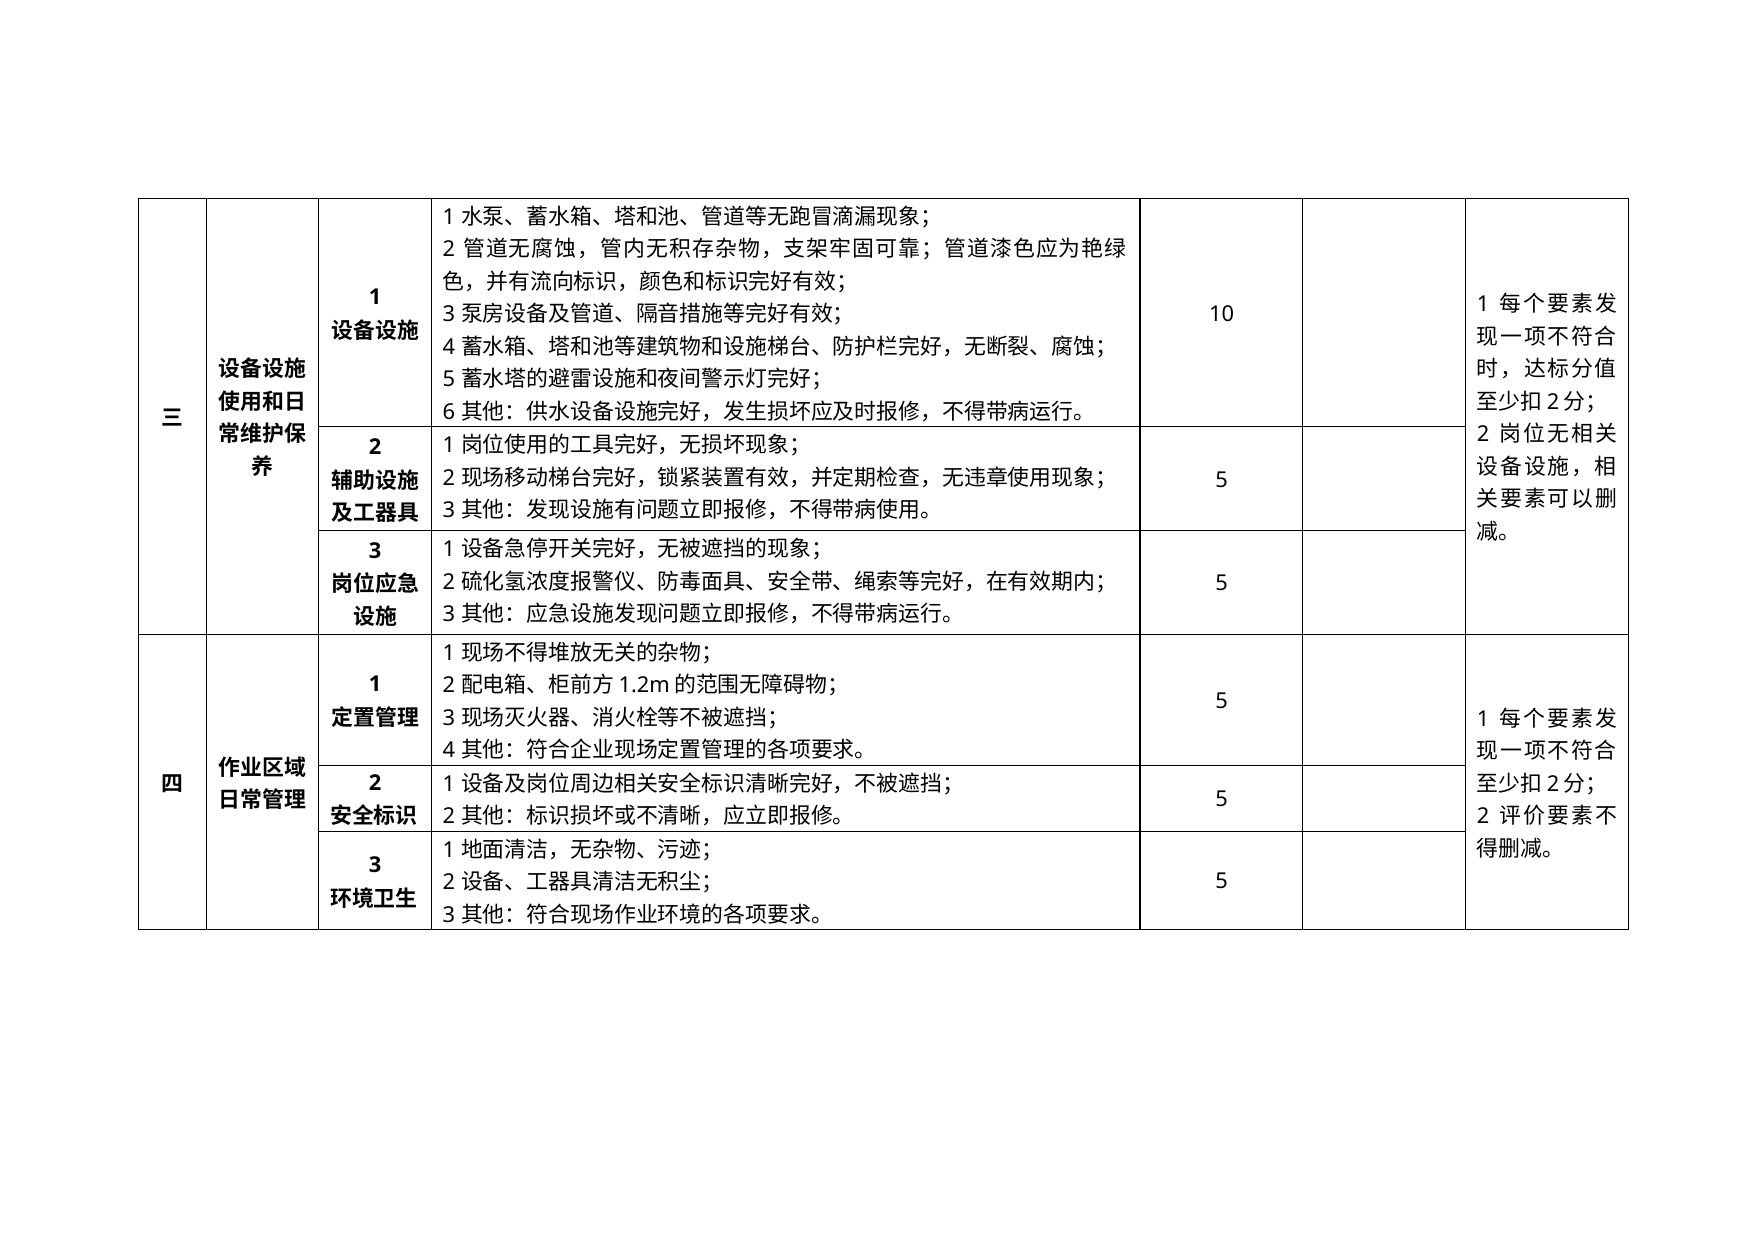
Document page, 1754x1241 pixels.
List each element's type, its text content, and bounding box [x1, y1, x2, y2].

table_cell 1 设备及岗位周边相关安全标识清晰完好，不被遮挡； 2 其他：标识损坏或不清晰，应立即报修。 [432, 766, 1139, 831]
table_cell 设备设施使用和日常维护保养 [207, 199, 318, 633]
table_cell 10 [1141, 199, 1302, 426]
table_cell 1 每个要素发现一项不符合时，达标分值至少扣2分； 2 岗位无相关设备设施，相关要素可以删减。 [1466, 199, 1628, 633]
table_cell [1303, 832, 1465, 929]
table_cell 2 辅助设施及工器具 [319, 427, 431, 530]
table_cell 1 每个要素发现一项不符合至少扣2分； 2 评价要素不得删减。 [1466, 635, 1628, 929]
table_cell 1 岗位使用的工具完好，无损坏现象； 2 现场移动梯台完好，锁紧装置有效，并定期检查，无违章使用现象； 3 其他：发现设施有问题立即报修，不得带病使用。 [432, 427, 1139, 530]
table_cell 2 安全标识 [319, 766, 431, 831]
table_cell 3 岗位应急设施 [319, 531, 431, 633]
table_cell 三 [139, 199, 206, 633]
table_cell 5 [1141, 766, 1302, 831]
table_cell [1303, 427, 1465, 530]
table_cell [1303, 199, 1465, 426]
table_cell 作业区域日常管理 [207, 635, 318, 929]
table_cell 5 [1141, 832, 1302, 929]
table_cell 5 [1141, 635, 1302, 764]
table_cell 四 [139, 635, 206, 929]
table_cell 1 现场不得堆放无关的杂物； 2 配电箱、柜前方1.2m的范围无障碍物； 3 现场灭火器、消火栓等不被遮挡； 4 其他：符合企业现场定置管理的各项要求。 [432, 635, 1139, 764]
table_cell [1303, 531, 1465, 633]
table_cell 1 水泵、蓄水箱、塔和池、管道等无跑冒滴漏现象； 2 管道无腐蚀，管内无积存杂物，支架牢固可靠；管道漆色应为艳绿色，并有流向标识，颜色和标识完好有效； 3 泵房设备及管道、隔音措施等完好有效； 4 蓄水箱、塔和池等建筑物和设施梯台、防护栏完好，无断裂、腐蚀； 5 蓄水塔的避雷设施和夜间警示灯完好； 6 其他：供水设备设施完好，发生损坏应及时报修，不得带病运行。 [432, 199, 1139, 426]
table_cell 1 定置管理 [319, 635, 431, 764]
table_cell [1303, 635, 1465, 764]
table_cell 1 设备急停开关完好，无被遮挡的现象； 2 硫化氢浓度报警仪、防毒面具、安全带、绳索等完好，在有效期内； 3 其他：应急设施发现问题立即报修，不得带病运行。 [432, 531, 1139, 633]
table_cell 5 [1141, 531, 1302, 633]
table_cell 1 地面清洁，无杂物、污迹； 2 设备、工器具清洁无积尘； 3 其他：符合现场作业环境的各项要求。 [432, 832, 1139, 929]
table_cell 3 环境卫生 [319, 832, 431, 929]
table_cell [1303, 766, 1465, 831]
table_cell 5 [1141, 427, 1302, 530]
table_cell 1 设备设施 [319, 199, 431, 426]
